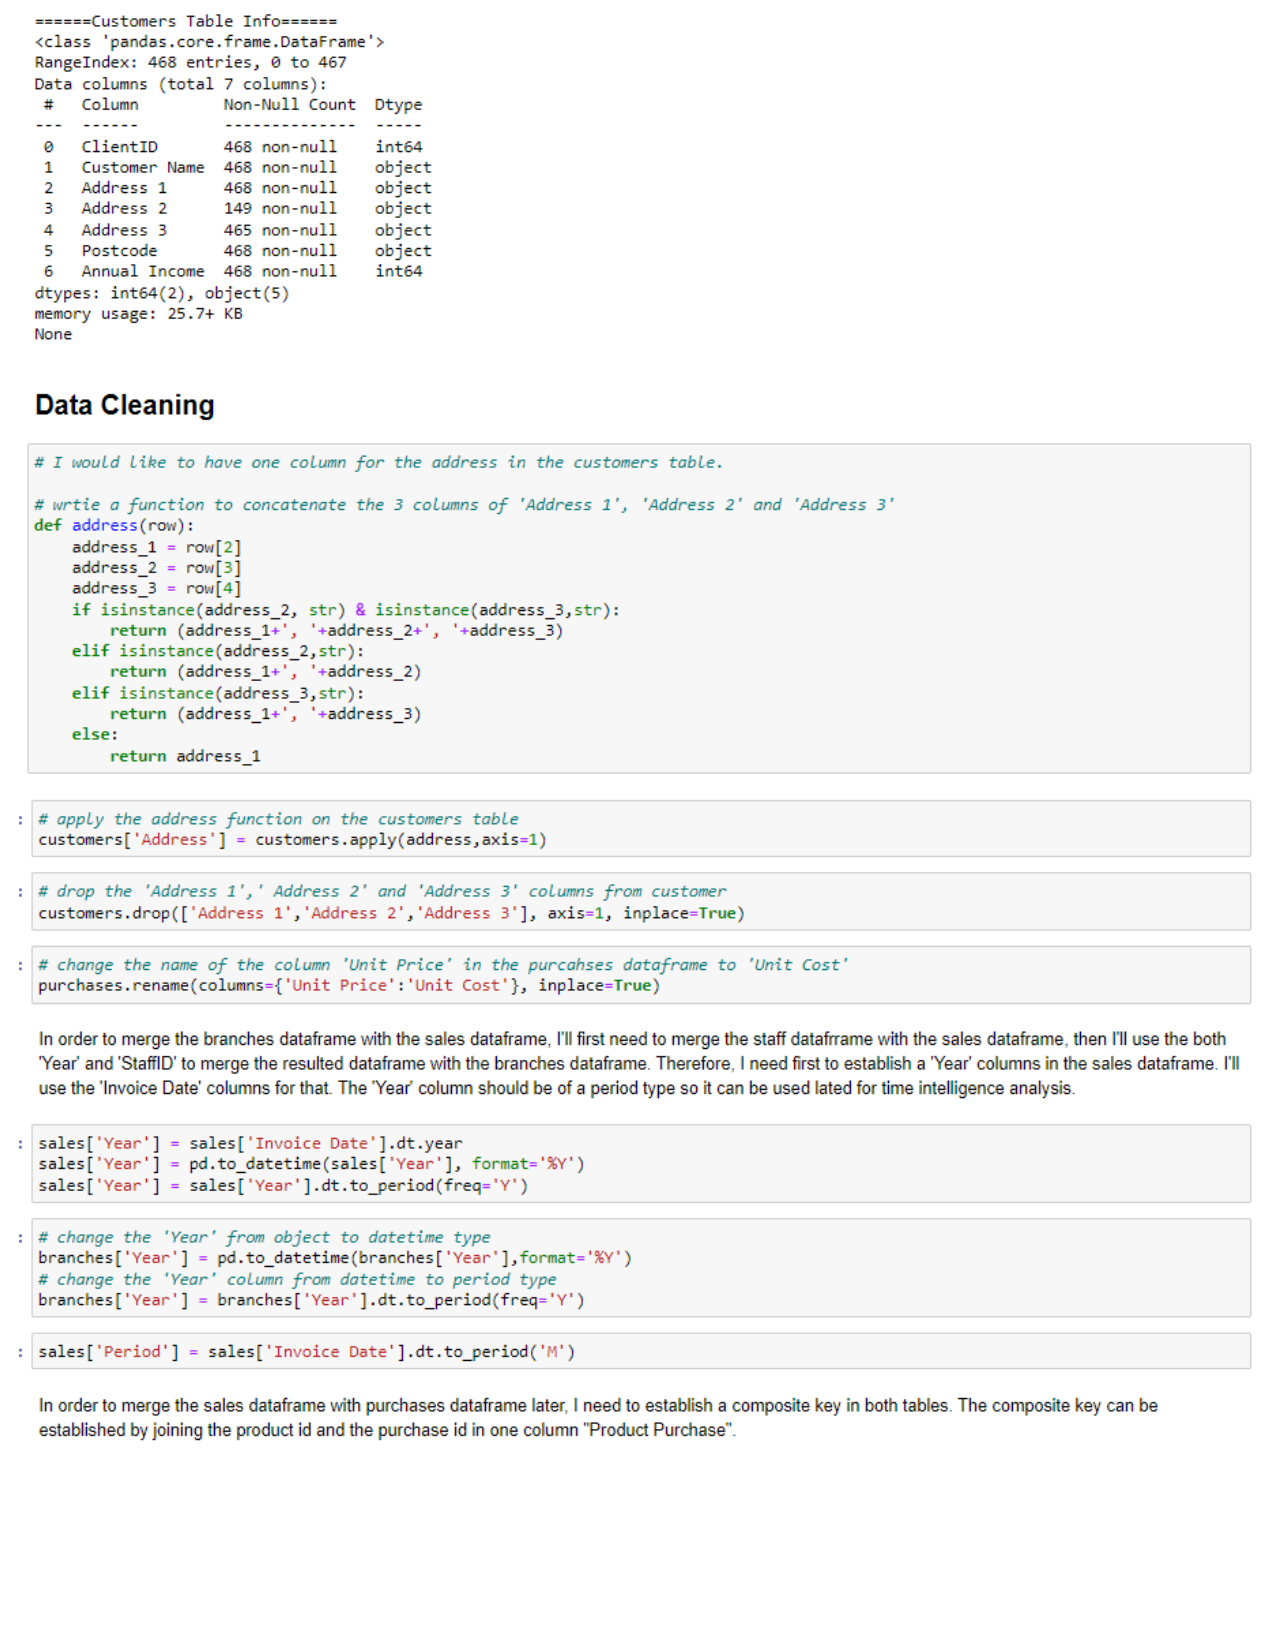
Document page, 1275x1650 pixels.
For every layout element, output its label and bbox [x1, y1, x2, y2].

picture [18, 796, 1257, 1458]
picture [18, 9, 1257, 778]
